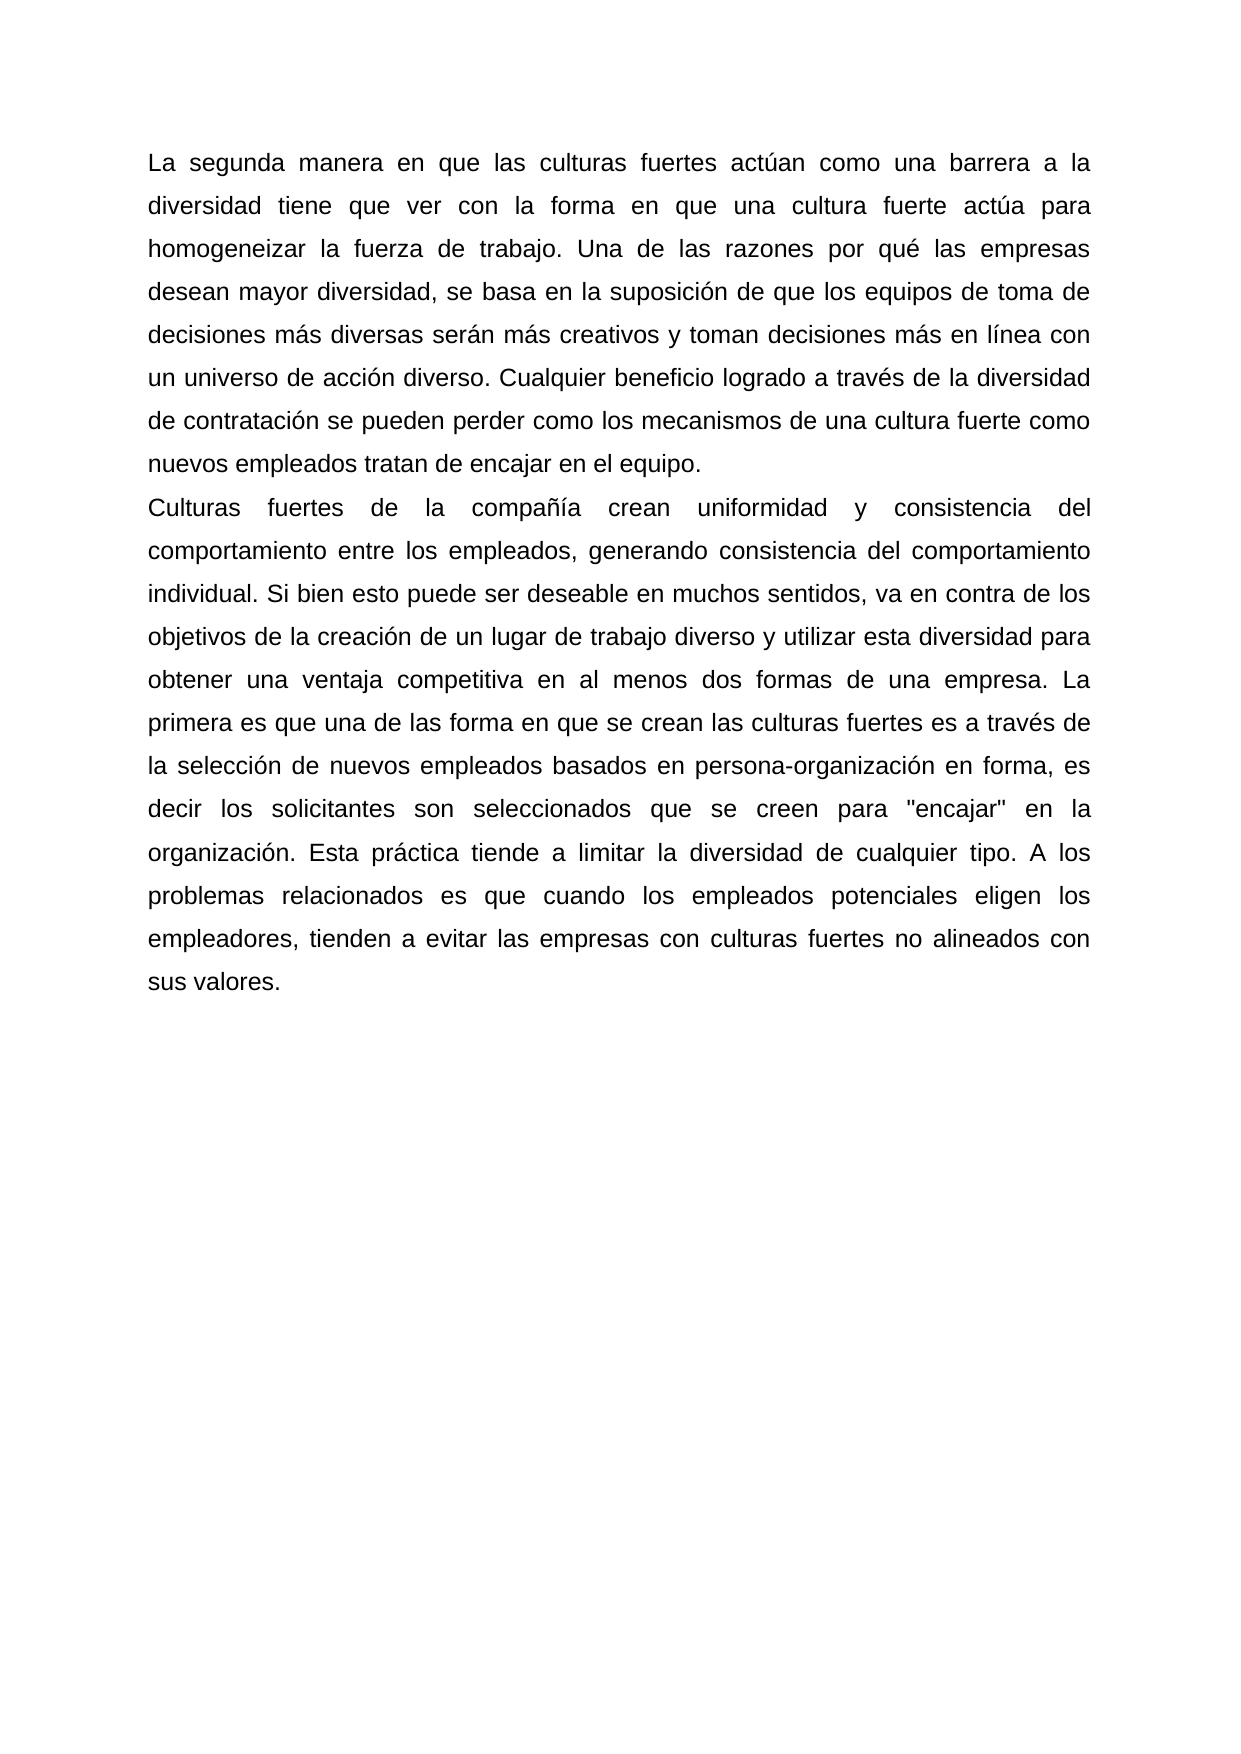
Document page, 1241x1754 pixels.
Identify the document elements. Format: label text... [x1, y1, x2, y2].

text Culturas fuertes de la compañía crean uniformidad y consistencia del comportamiento entre los empleados, generando consistencia del comportamiento individual. Si bien esto puede ser deseable en muchos sentidos, va en contra de los objetivos de la creación de un lugar de trabajo diverso y utilizar esta diversidad para obtener una ventaja competitiva en al menos dos formas de una empresa. La primera es que una de las forma en que se crean las culturas fuertes es a través de la selección de nuevos empleados basados en persona-organización en forma, es decir los solicitantes son seleccionados que se creen para "encajar" en la organización. Esta práctica tiende a limitar la diversidad de cualquier tipo. A los problemas relacionados es que cuando los empleados potenciales eligen los empleadores, tienden a evitar las empresas con culturas fuertes no alineados con sus valores. [148, 493, 1092, 996]
text La segunda manera en que las culturas fuertes actúan como una barrera a la diversidad tiene que ver con la forma en que una cultura fuerte actúa para homogeneizar la fuerza de trabajo. Una de las razones por qué las empresas desean mayor diversidad, se basa en la suposición de que los equipos de toma de decisiones más diversas serán más creativos y toman decisiones más en línea con un universo de acción diverso. Cualquier beneficio logrado a través de la diversidad de contratación se pueden perder como los mecanismos de una cultura fuerte como nuevos empleados tratan de encajar en el equipo. [148, 148, 1092, 478]
